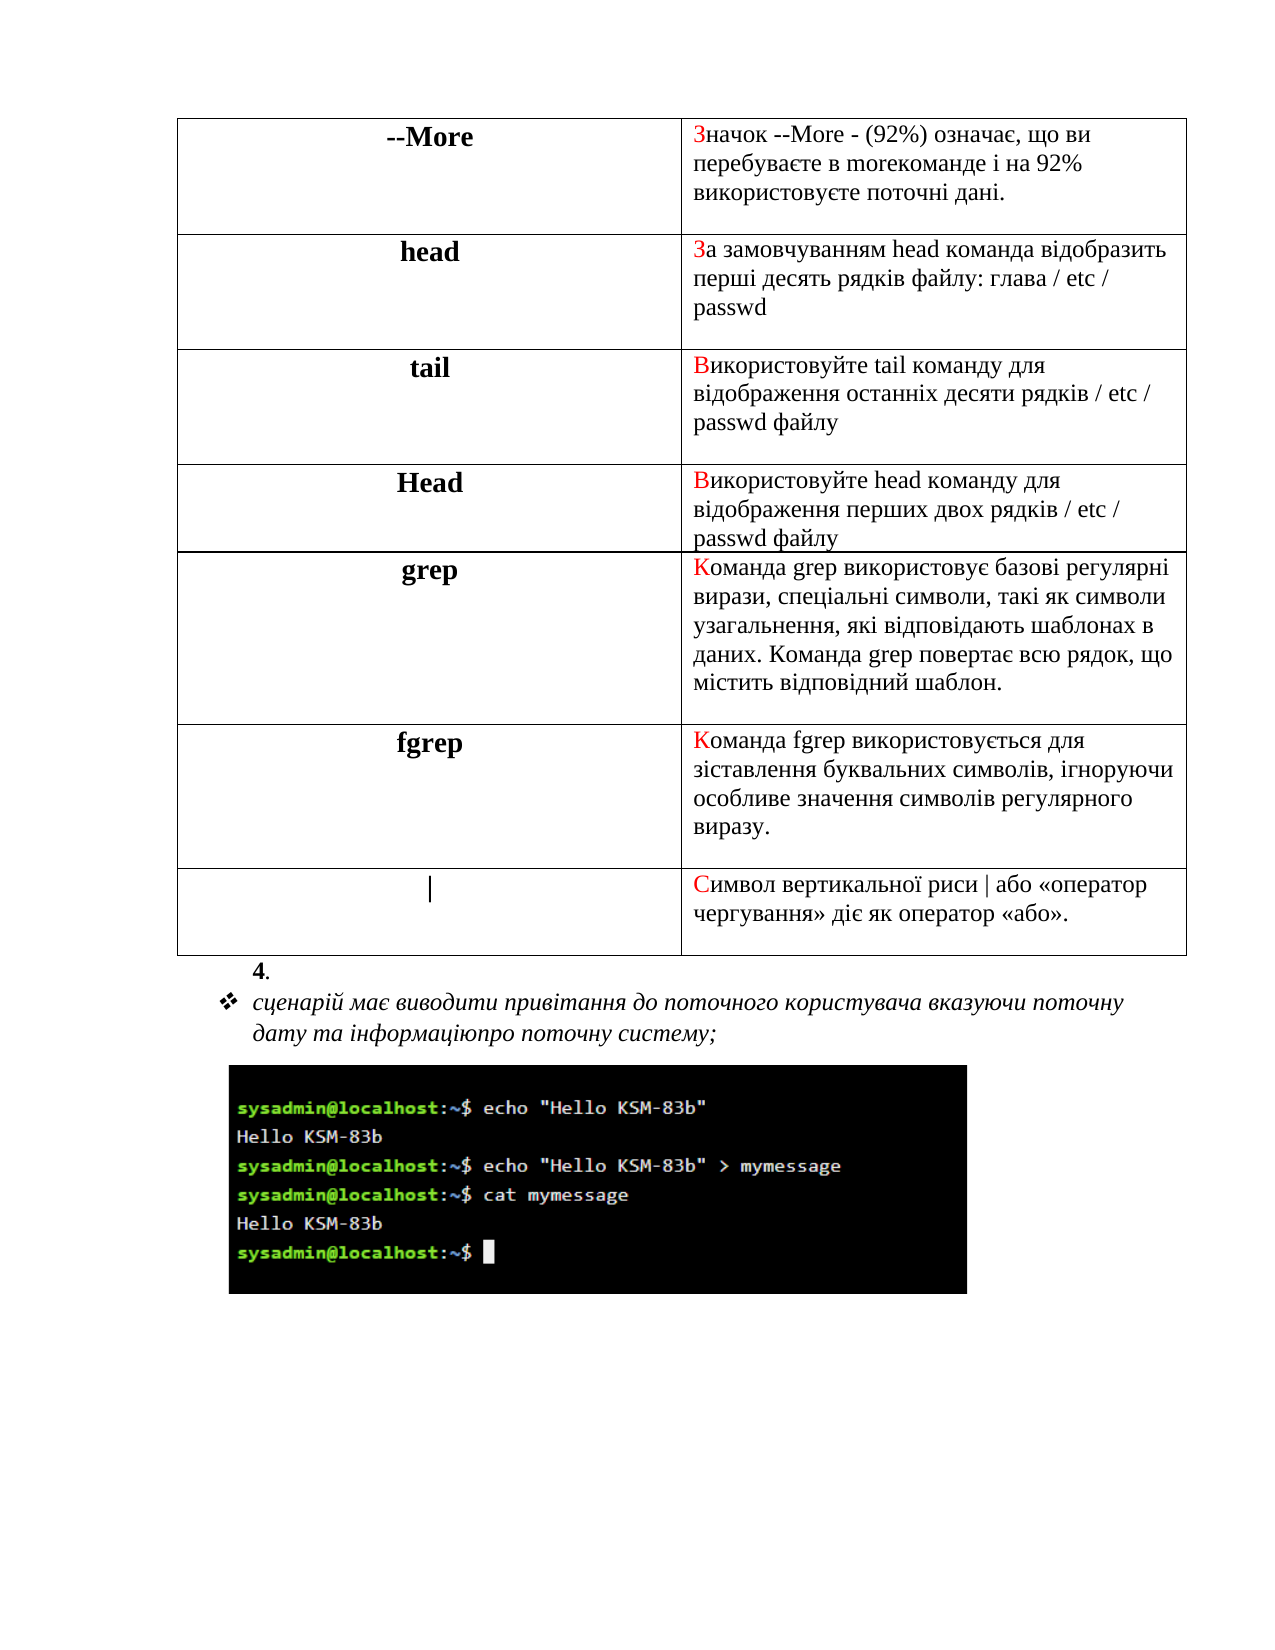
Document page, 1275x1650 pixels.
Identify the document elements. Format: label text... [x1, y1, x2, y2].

table_cell Символ вертикальної риси | або «оператор чергування» діє як оператор «або». [682, 869, 1186, 955]
table_cell Команда grep використовує базові регулярні вирази, спеціальні символи, такі як символи узагальнення, які відповідають шаблонах в даних. Команда grep повертає всю рядок, що містить відповідний шаблон. [682, 553, 1186, 724]
picture [214, 1065, 968, 1294]
table_cell grep [178, 553, 681, 724]
table_cell tail [178, 350, 681, 464]
table_cell Значок --More - (92%) означає, що ви перебуваєте в moreкоманде і на 92% використовуєте поточні дані. [682, 119, 1186, 233]
table_cell | [178, 869, 681, 955]
table_cell Head [178, 465, 681, 551]
list сценарій має виводити привітання до поточного користувача вказуючи поточну дату та інформаціюпро поточну систему; [215, 987, 1186, 1047]
table_cell --More [178, 119, 681, 233]
table_cell Використовуйте head команду для відображення перших двох рядків / etc / passwd файлу [682, 465, 1186, 551]
table_cell За замовчуванням head команда відобразить перші десять рядків файлу: глава / etc / passwd [682, 235, 1186, 349]
table_cell Команда fgrep використовується для зіставлення буквальних символів, ігноруючи особливе значення символів регулярного виразу. [682, 725, 1186, 868]
table_cell Використовуйте tail команду для відображення останніх десяти рядків / etc / passwd файлу [682, 350, 1186, 464]
table_cell fgrep [178, 725, 681, 868]
table_cell head [178, 235, 681, 349]
list 4. [252, 956, 1186, 984]
